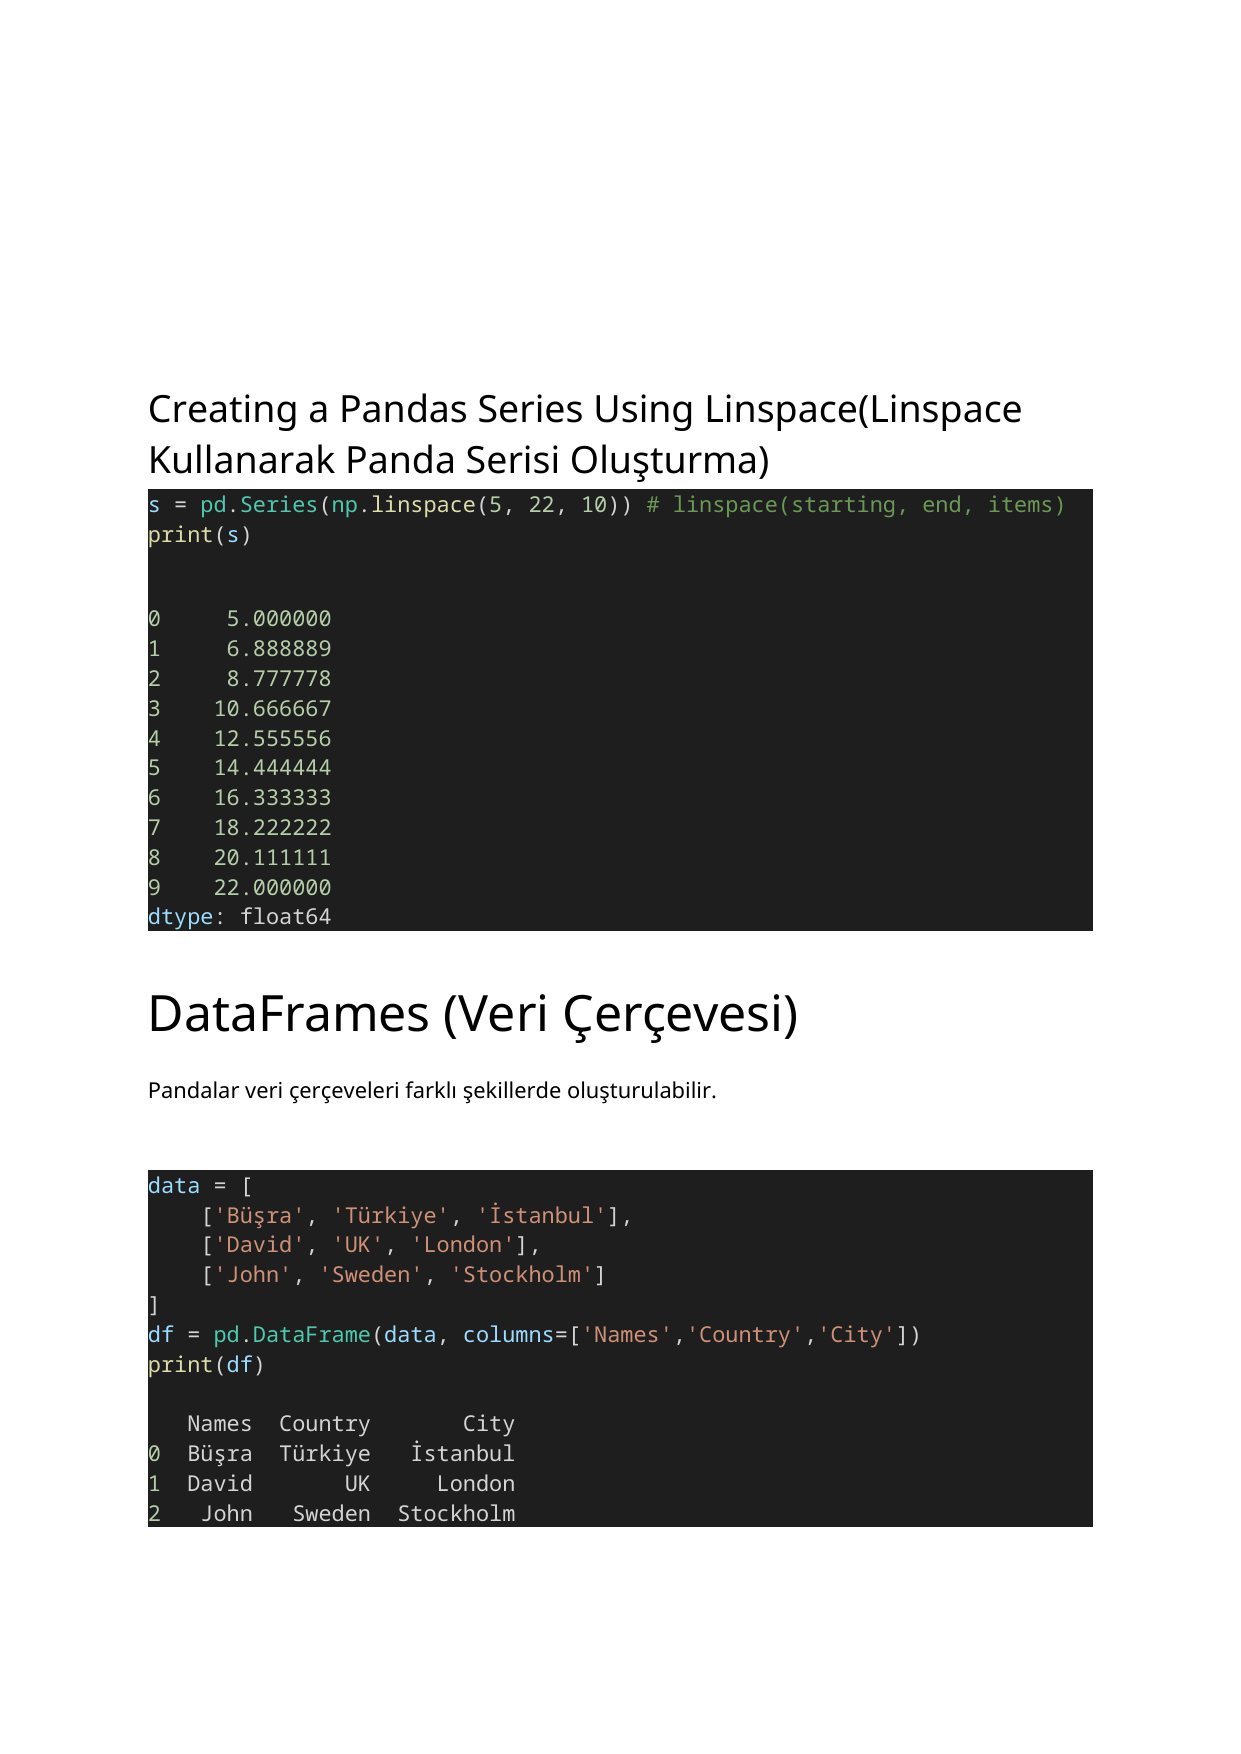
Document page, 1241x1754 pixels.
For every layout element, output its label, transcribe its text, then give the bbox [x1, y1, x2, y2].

subtitle DataFrames (Veri Çerçevesi) [148, 978, 1093, 1046]
text print(df) [148, 1349, 1093, 1378]
text dtype: float64 [148, 901, 1093, 931]
text 5 14.444444 [148, 752, 1093, 782]
text ] [148, 1289, 1093, 1319]
text s = pd.Series(np.linspace(5, 22, 10)) # linspace(starting, end, items) [148, 489, 1093, 519]
text print(s) [148, 519, 1093, 549]
text 1 David UK London [148, 1468, 1093, 1498]
text data = [ [148, 1170, 1093, 1200]
text ['Büşra', 'Türkiye', 'İstanbul'], [148, 1200, 1093, 1229]
text ['David', 'UK', 'London'], [148, 1229, 1093, 1259]
text 0 Büşra Türkiye İstanbul [148, 1438, 1093, 1468]
text ['John', 'Sweden', 'Stockholm'] [148, 1259, 1093, 1289]
text df = pd.DataFrame(data, columns=['Names','Country','City']) [148, 1319, 1093, 1349]
text 2 8.777778 [148, 663, 1093, 693]
text 3 10.666667 [148, 693, 1093, 723]
text Names Country City [148, 1408, 1093, 1438]
text 9 22.000000 [148, 872, 1093, 901]
text 6 16.333333 [148, 782, 1093, 812]
text 7 18.222222 [148, 812, 1093, 842]
subtitle Creating a Pandas Series Using Linspace(Linspace Kullanarak Panda Serisi Oluşturma) [148, 382, 1093, 484]
text Pandalar veri çerçeveleri farklı şekillerde oluşturulabilir. [148, 1075, 1093, 1105]
text 8 20.111111 [148, 842, 1093, 872]
text 0 5.000000 [148, 603, 1093, 633]
text 1 6.888889 [148, 633, 1093, 663]
text 2 John Sweden Stockholm [148, 1498, 1093, 1527]
text 4 12.555556 [148, 723, 1093, 752]
